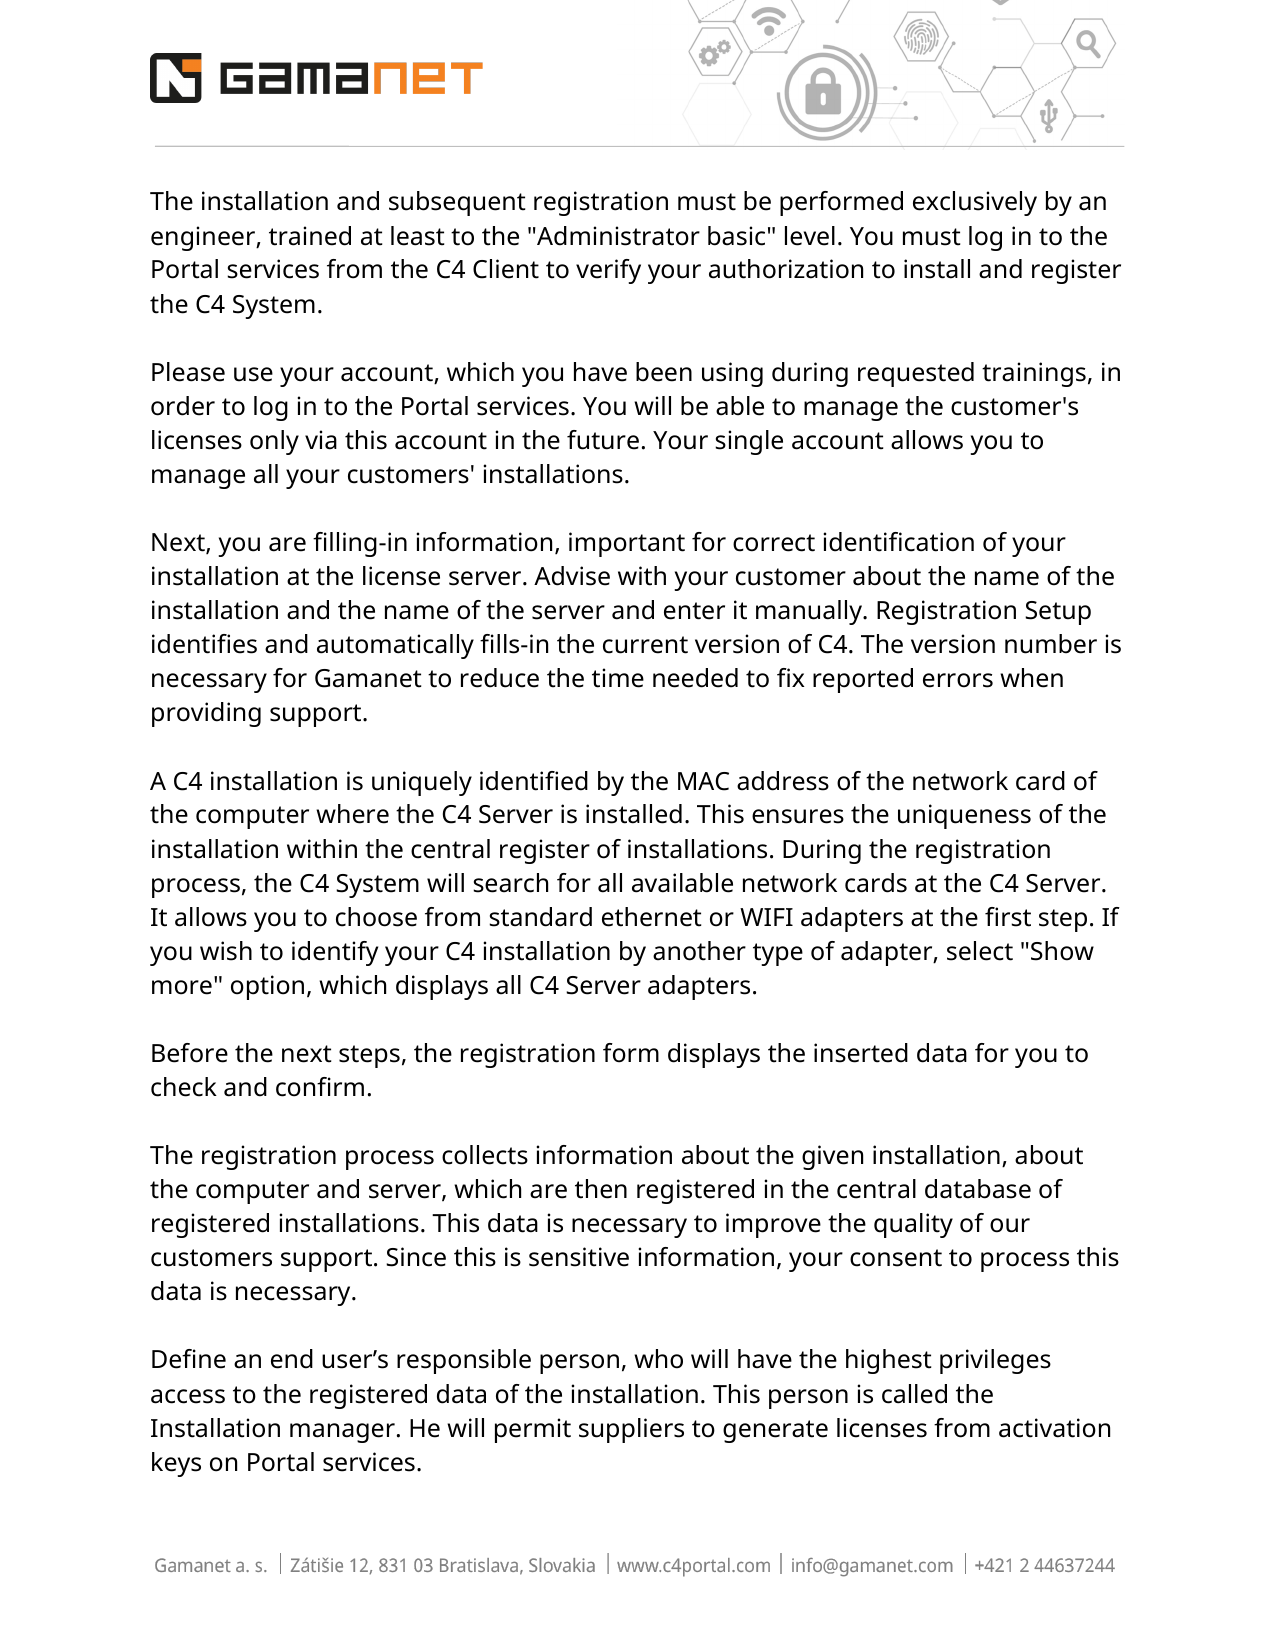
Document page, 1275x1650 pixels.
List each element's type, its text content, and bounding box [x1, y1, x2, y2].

text A C4 installation is uniquely identified by the MAC address of the network card of the computer where the C4 Server is installed. This ensures the uniqueness of the installation within the central register of installations. During the registration process, the C4 System will search for all available network cards at the C4 Server. It allows you to choose from standard ethernet or WIFI adapters at the first step. If you wish to identify your C4 installation by another type of adapter, select "Show more" option, which displays all C4 Server adapters. [150, 763, 1125, 1002]
text The registration process collects information about the given installation, about the computer and server, which are then registered in the central database of registered installations. This data is necessary to improve the quality of our customers support. Since this is sensitive information, your consent to process this data is necessary. [150, 1138, 1125, 1308]
text Please use your account, which you have been using during requested trainings, in order to log in to the Portal services. You will be able to manage the customer's licenses only via this account in the future. Your single account allows you to manage all your customers' installations. [150, 354, 1125, 491]
text Define an end user’s responsible person, who will have the highest privileges access to the registered data of the installation. This person is called the Installation manager. He will permit suppliers to generate licenses from activation keys on Portal services. [150, 1342, 1125, 1478]
picture [616, 0, 1125, 145]
picture [150, 53, 483, 103]
text Next, you are filling-in information, important for correct identification of your installation at the license server. Advise with your customer about the name of the installation and the name of the server and enter it manually. Registration Setup identifies and automatically fills-in the current version of C4. The version number is necessary for Gamanet to reduce the time needed to fix reported errors when providing support. [150, 525, 1125, 729]
picture [150, 1553, 1118, 1578]
text Before the next steps, the registration form displays the inserted data for you to check and confirm. [150, 1036, 1125, 1104]
text The installation and subsequent registration must be performed exclusively by an engineer, trained at least to the "Administrator basic" level. You must log in to the Portal services from the C4 Client to verify your authorization to install and register the C4 System. [150, 184, 1125, 320]
